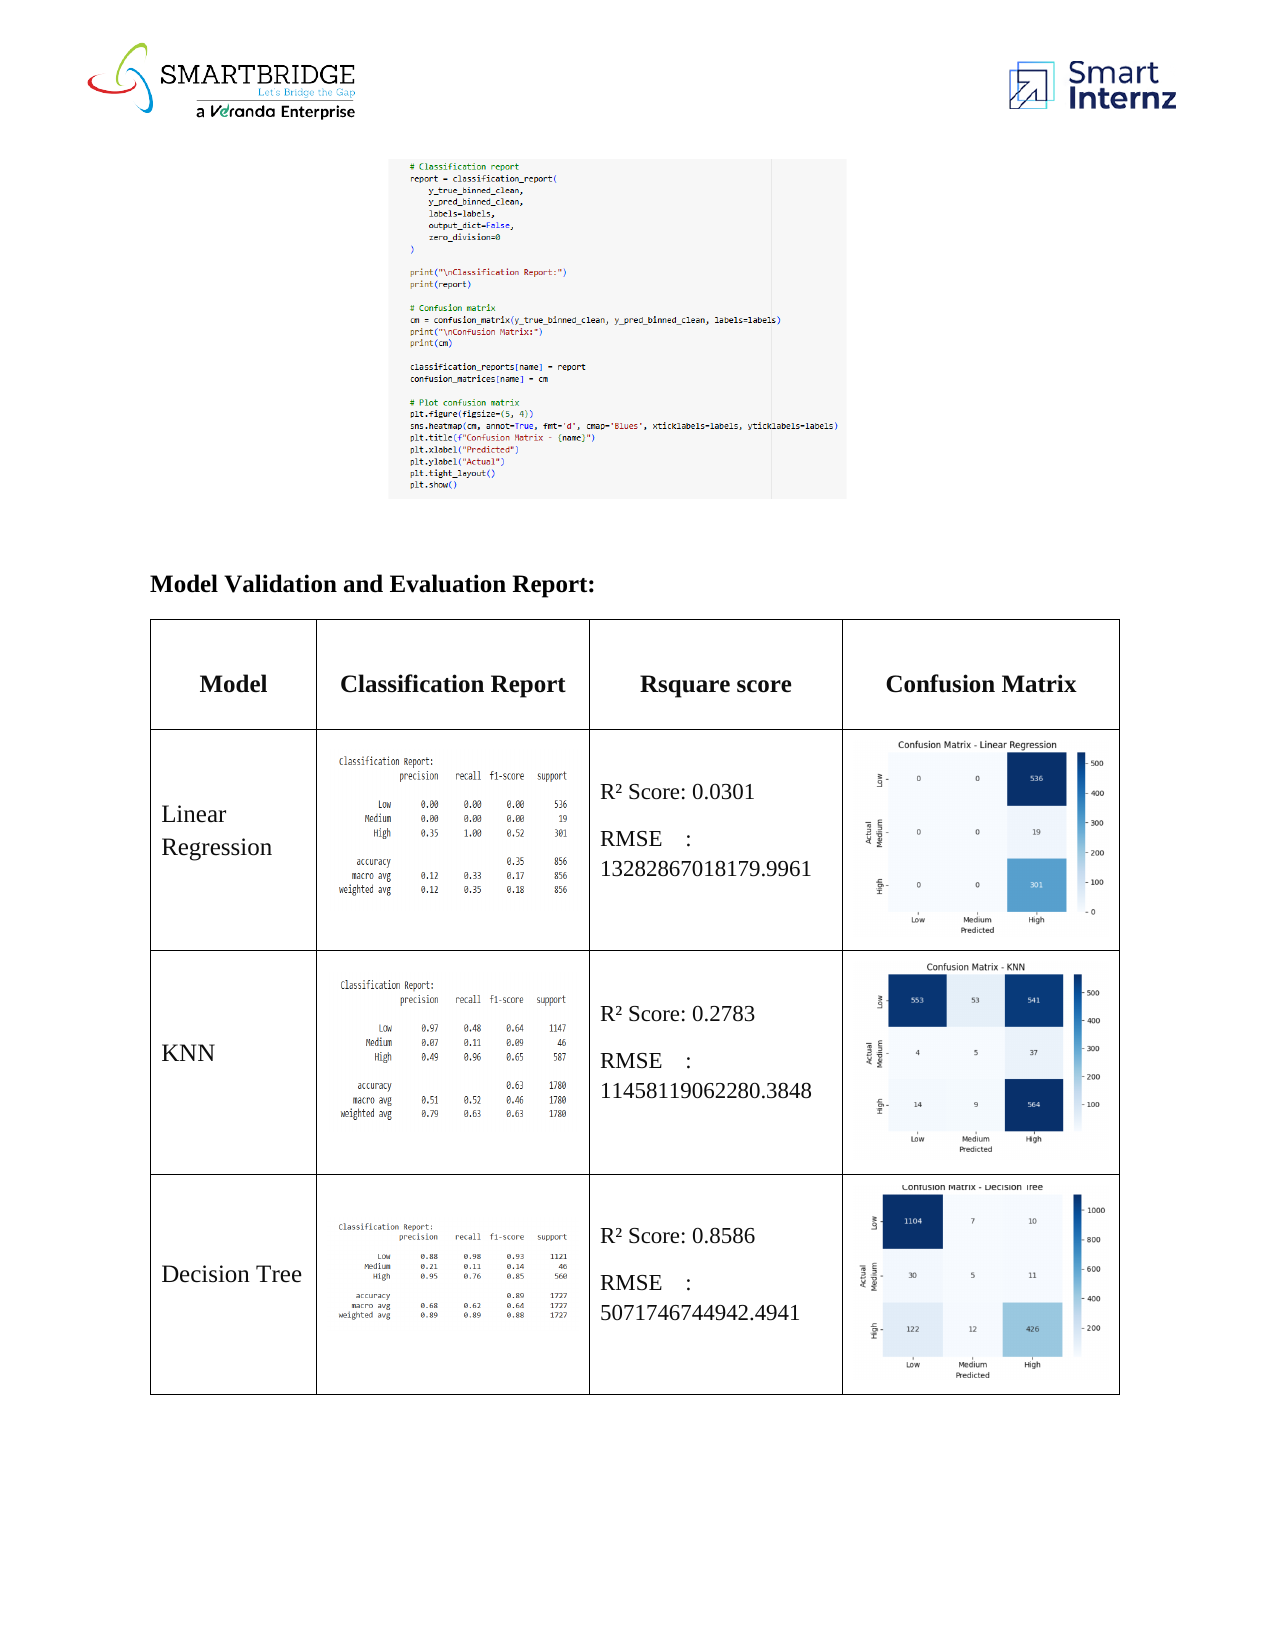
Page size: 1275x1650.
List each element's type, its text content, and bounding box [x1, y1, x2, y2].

table_cell [317, 730, 589, 950]
table_cell R² Score: 0.2783 RMSE : 11458119062280.3848 [590, 951, 842, 1173]
table_cell [317, 1175, 589, 1394]
picture [1004, 61, 1181, 109]
picture [73, 20, 370, 142]
picture [853, 961, 1109, 1160]
table_cell KNN [151, 951, 316, 1173]
table_header Confusion Matrix [843, 620, 1119, 729]
table_cell [843, 951, 1119, 1173]
picture [853, 740, 1109, 937]
table_cell [317, 951, 589, 1173]
text Model Validation and Evaluation Report: [150, 569, 1125, 598]
table_cell [843, 730, 1119, 950]
table_header Classification Report [317, 620, 589, 729]
picture [853, 1185, 1109, 1380]
table_header Rsquare score [590, 620, 842, 729]
table_header Model [151, 620, 316, 729]
table_cell [843, 1175, 1119, 1394]
picture [326, 749, 582, 911]
table_cell Decision Tree [151, 1175, 316, 1394]
picture [326, 972, 580, 1132]
table_cell Linear Regression [151, 730, 316, 950]
picture [388, 159, 847, 499]
picture [326, 1217, 580, 1331]
table_cell R² Score: 0.0301 RMSE : 13282867018179.9961 [590, 730, 842, 950]
table_cell R² Score: 0.8586 RMSE : 5071746744942.4941 [590, 1175, 842, 1394]
